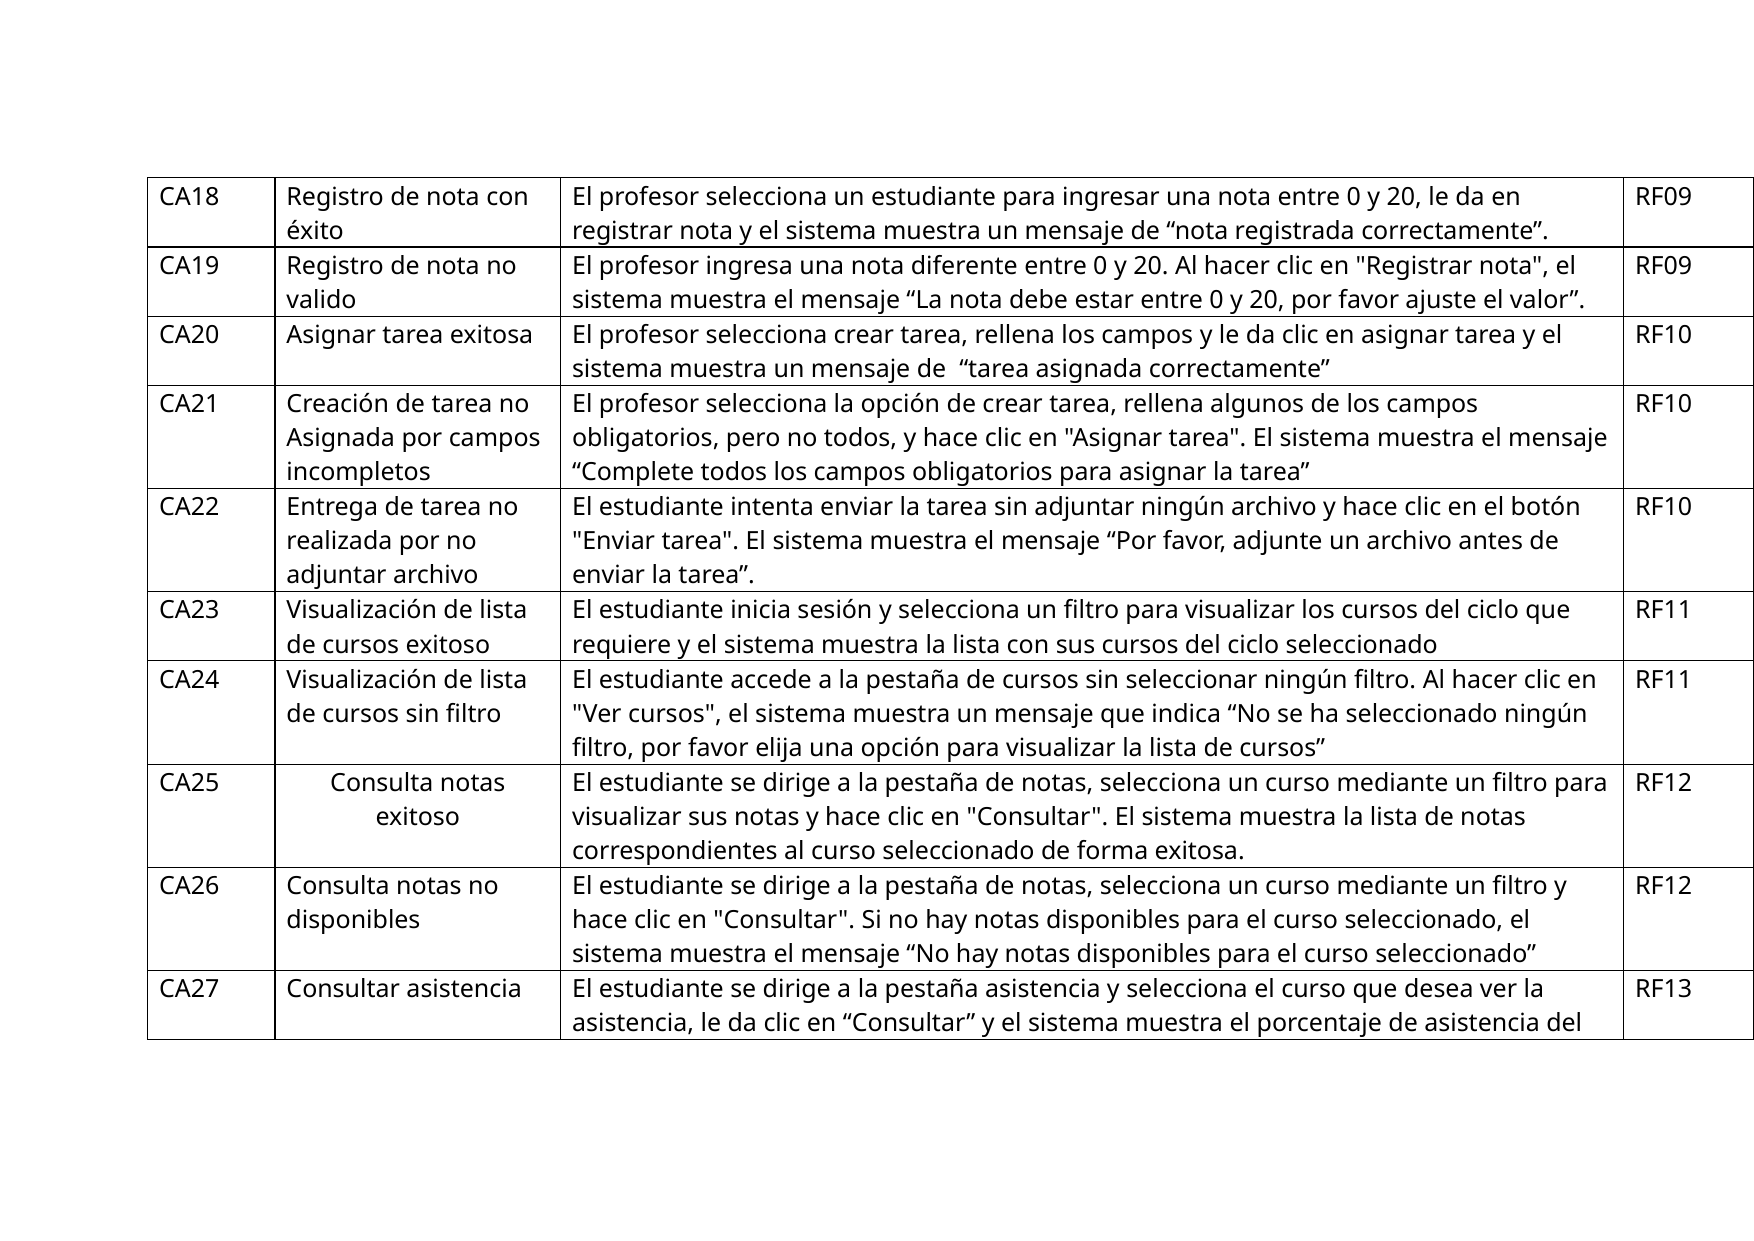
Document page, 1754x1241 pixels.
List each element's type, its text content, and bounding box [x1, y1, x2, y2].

table_cell RF13 [1624, 971, 1753, 1039]
table_cell El estudiante intenta enviar la tarea sin adjuntar ningún archivo y hace clic en el botón "Enviar tarea". El sistema muestra el mensaje “Por favor, adjunte un archivo antes de enviar la tarea”. [561, 489, 1623, 591]
table_cell CA26 [148, 868, 274, 970]
table_cell El estudiante inicia sesión y selecciona un filtro para visualizar los cursos del ciclo que requiere y el sistema muestra la lista con sus cursos del ciclo seleccionado [561, 592, 1623, 660]
table_cell El estudiante se dirige a la pestaña de notas, selecciona un curso mediante un filtro para visualizar sus notas y hace clic en "Consultar". El sistema muestra la lista de notas correspondientes al curso seleccionado de forma exitosa. [561, 765, 1623, 867]
table_cell CA24 [148, 661, 274, 763]
table_cell CA21 [148, 386, 274, 488]
table_cell El profesor selecciona crear tarea, rellena los campos y le da clic en asignar tarea y el sistema muestra un mensaje de “tarea asignada correctamente” [561, 317, 1623, 385]
table_cell RF11 [1624, 661, 1753, 763]
table_cell Visualización de lista de cursos exitoso [276, 592, 560, 660]
table_cell El estudiante accede a la pestaña de cursos sin seleccionar ningún filtro. Al hacer clic en "Ver cursos", el sistema muestra un mensaje que indica “No se ha seleccionado ningún filtro, por favor elija una opción para visualizar la lista de cursos” [561, 661, 1623, 763]
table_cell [276, 971, 560, 1039]
table_cell Consulta notas exitoso [276, 765, 560, 867]
table_cell El profesor selecciona un estudiante para ingresar una nota entre 0 y 20, le da en registrar nota y el sistema muestra un mensaje de “nota registrada correctamente”. [561, 178, 1623, 246]
table_cell Asignar tarea exitosa [276, 317, 560, 385]
table_cell RF09 [1624, 178, 1753, 246]
table_cell Creación de tarea no Asignada por campos incompletos [276, 386, 560, 488]
table_cell RF10 [1624, 489, 1753, 591]
table_cell Registro de nota con éxito [276, 178, 560, 246]
table_cell CA22 [148, 489, 274, 591]
table_cell CA19 [148, 248, 274, 316]
table_cell CA18 [148, 178, 274, 246]
table_cell Registro de nota no valido [276, 248, 560, 316]
table_cell RF09 [1624, 248, 1753, 316]
table_cell Consulta notas no disponibles [276, 868, 560, 970]
table_cell El estudiante se dirige a la pestaña de notas, selecciona un curso mediante un filtro y hace clic en "Consultar". Si no hay notas disponibles para el curso seleccionado, el sistema muestra el mensaje “No hay notas disponibles para el curso seleccionado” [561, 868, 1623, 970]
table_cell CA27 [148, 971, 274, 1039]
table_cell CA20 [148, 317, 274, 385]
table_cell CA23 [148, 592, 274, 660]
table_cell RF10 [1624, 317, 1753, 385]
table_cell Visualización de lista de cursos sin filtro [276, 661, 560, 763]
table_cell RF12 [1624, 765, 1753, 867]
table_cell El profesor ingresa una nota diferente entre 0 y 20. Al hacer clic en "Registrar nota", el sistema muestra el mensaje “La nota debe estar entre 0 y 20, por favor ajuste el valor”. [561, 248, 1623, 316]
table_cell RF12 [1624, 868, 1753, 970]
table_cell RF10 [1624, 386, 1753, 488]
table_cell CA25 [148, 765, 274, 867]
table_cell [561, 971, 1623, 1039]
table_cell El profesor selecciona la opción de crear tarea, rellena algunos de los campos obligatorios, pero no todos, y hace clic en "Asignar tarea". El sistema muestra el mensaje “Complete todos los campos obligatorios para asignar la tarea” [561, 386, 1623, 488]
table_cell Entrega de tarea no realizada por no adjuntar archivo [276, 489, 560, 591]
table_cell RF11 [1624, 592, 1753, 660]
